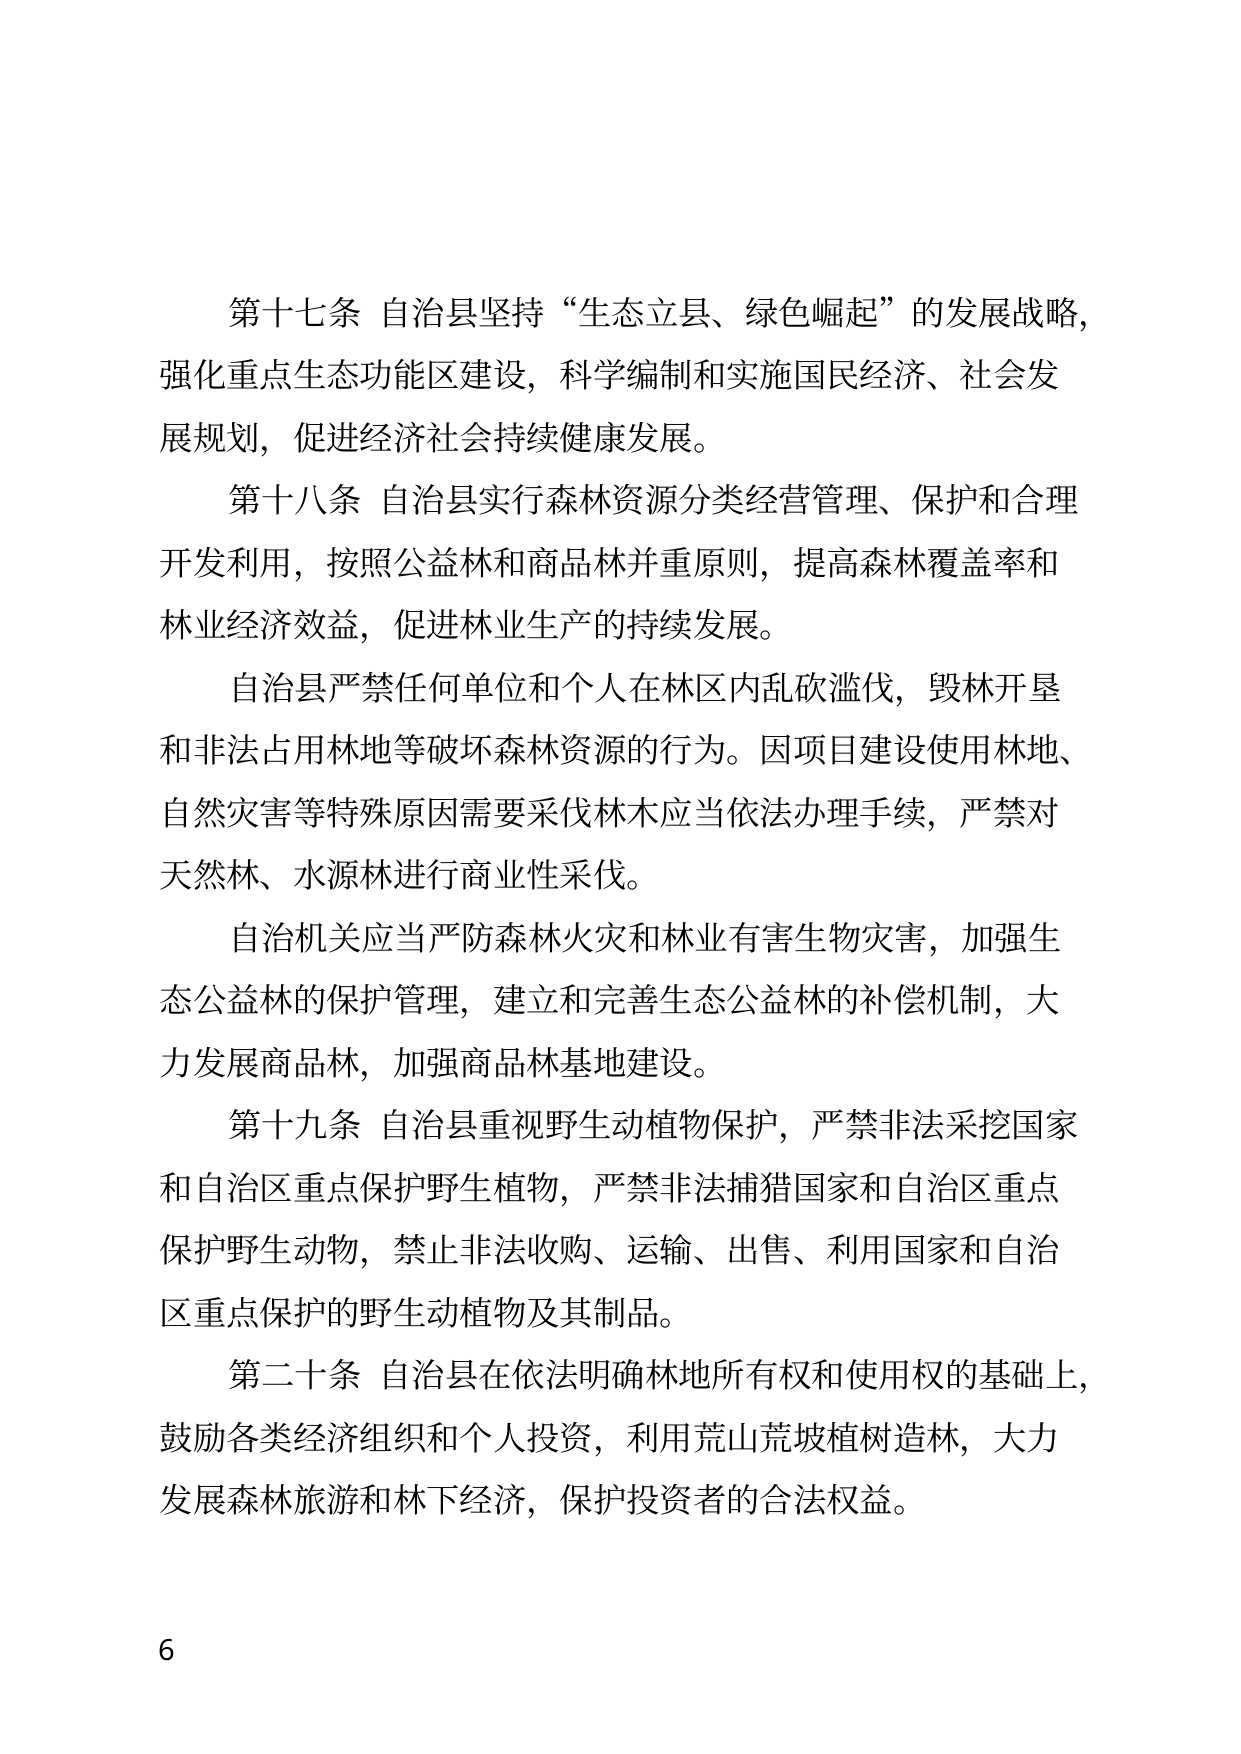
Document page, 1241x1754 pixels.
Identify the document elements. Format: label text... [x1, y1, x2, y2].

text 第二十条 自治县在依法明确林地所有权和使用权的基础上，鼓励各类经济组织和个人投资，利用荒山荒坡植树造林，大力发展森林旅游和林下经济，保护投资者的合法权益。 [159, 1338, 1081, 1525]
text 第十七条 自治县坚持“生态立县、绿色崛起”的发展战略，强化重点生态功能区建设，科学编制和实施国民经济、社会发展规划，促进经济社会持续健康发展。 [159, 275, 1081, 463]
text 第十八条 自治县实行森林资源分类经营管理、保护和合理开发利用，按照公益林和商品林并重原则，提高森林覆盖率和林业经济效益，促进林业生产的持续发展。 [159, 463, 1081, 650]
text 自治县严禁任何单位和个人在林区内乱砍滥伐，毁林开垦和非法占用林地等破坏森林资源的行为。因项目建设使用林地、自然灾害等特殊原因需要采伐林木应当依法办理手续，严禁对天然林、水源林进行商业性采伐。 [159, 650, 1081, 900]
text 自治机关应当严防森林火灾和林业有害生物灾害，加强生态公益林的保护管理，建立和完善生态公益林的补偿机制，大力发展商品林，加强商品林基地建设。 [726, 900, 1081, 1088]
text 自治机关应当严防森林火灾和林业有害生物灾害，加强生态公益林的保护管理，建立和完善生态公益林的补偿机制，大力发展商品林，加强商品林基地建设。 [159, 900, 228, 1088]
text 第十九条 自治县重视野生动植物保护，严禁非法采挖国家和自治区重点保护野生植物，严禁非法捕猎国家和自治区重点保护野生动物，禁止非法收购、运输、出售、利用国家和自治区重点保护的野生动植物及其制品。 [159, 1088, 1081, 1338]
